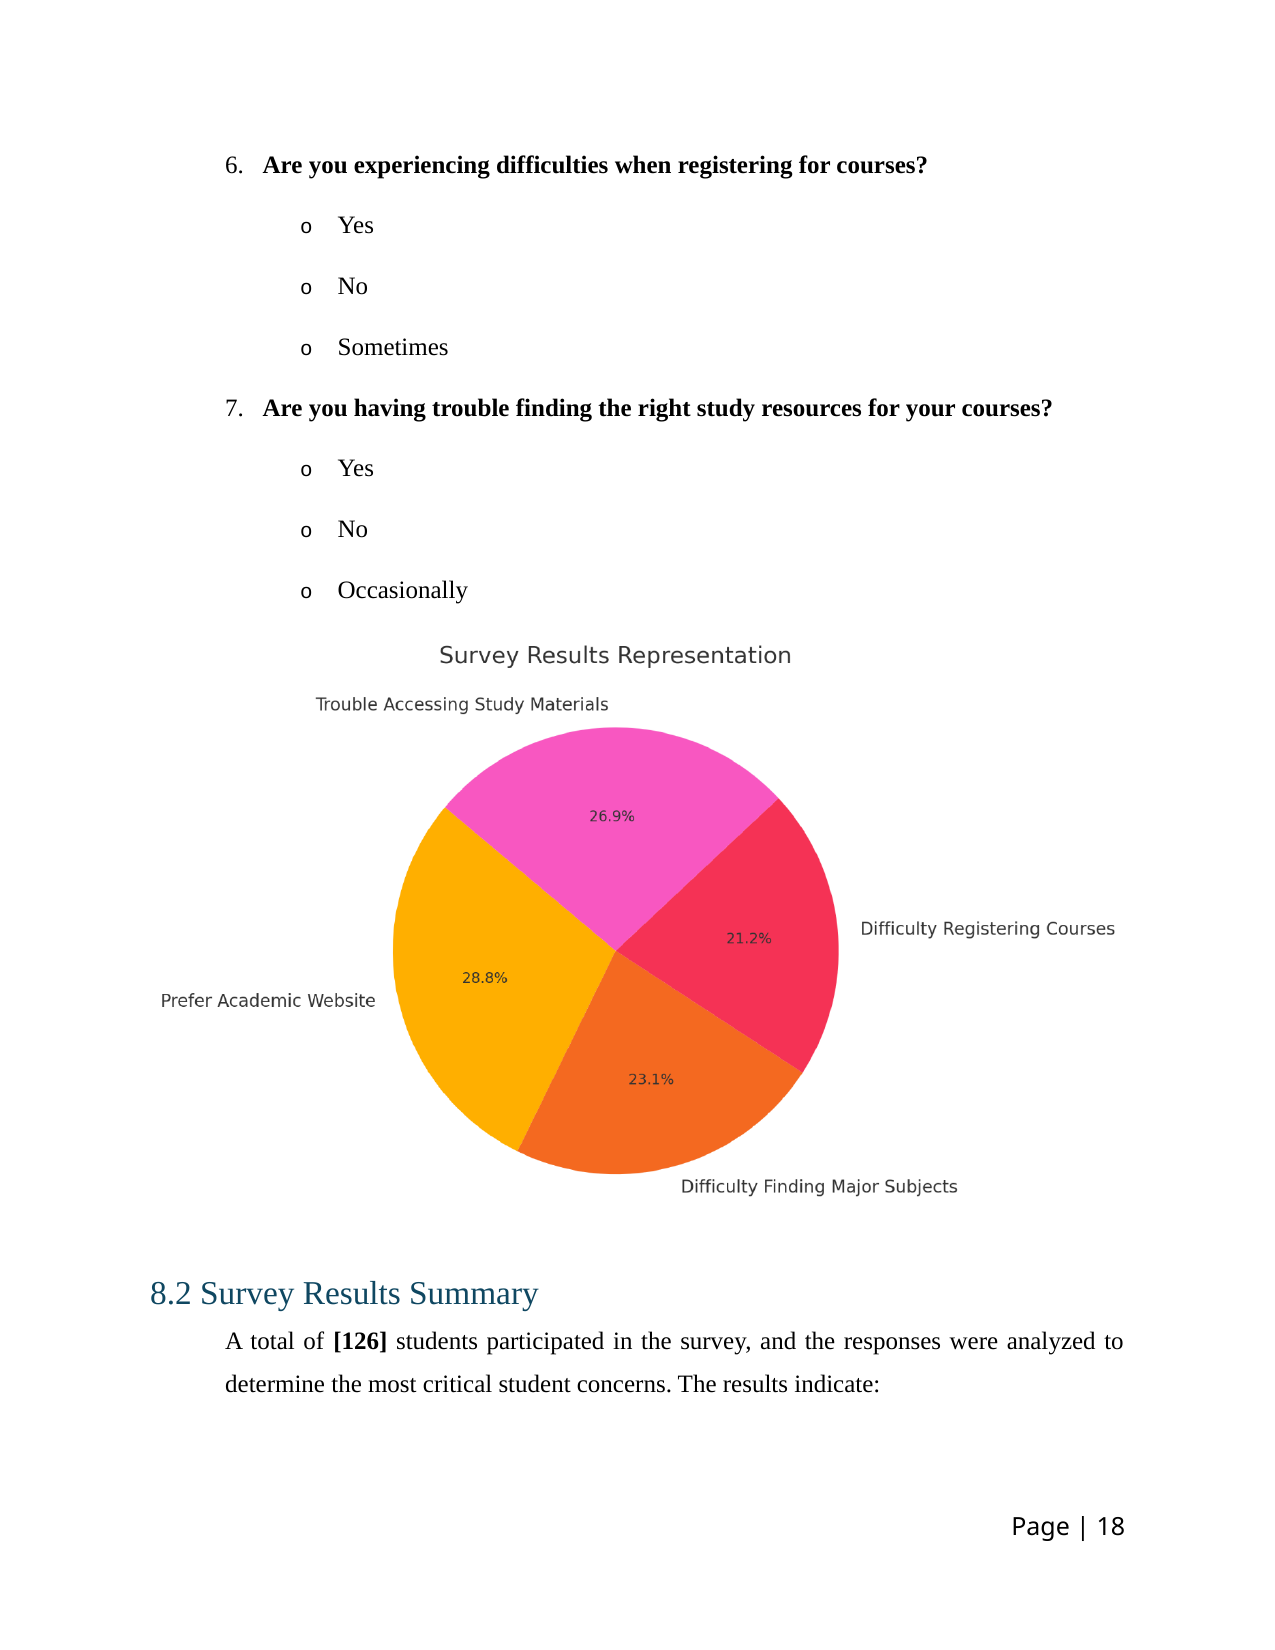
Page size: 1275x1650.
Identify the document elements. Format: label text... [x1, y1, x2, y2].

list Occasionally [300, 575, 1125, 604]
list No [300, 514, 1125, 543]
list Are you having trouble finding the right study resources for your courses? [225, 393, 1125, 422]
list No [300, 271, 1125, 300]
subtitle 8.2 Survey Results Summary [150, 1273, 1125, 1312]
list Yes [300, 453, 1125, 482]
list Sometimes [300, 332, 1125, 361]
picture [150, 635, 1125, 1240]
list Yes [300, 210, 1125, 239]
text A total of [126] students participated in the survey, and the responses were analyzed to determine the most critical student concerns. The results indicate: [225, 1326, 1125, 1398]
list Are you experiencing difficulties when registering for courses? [225, 150, 1125, 179]
